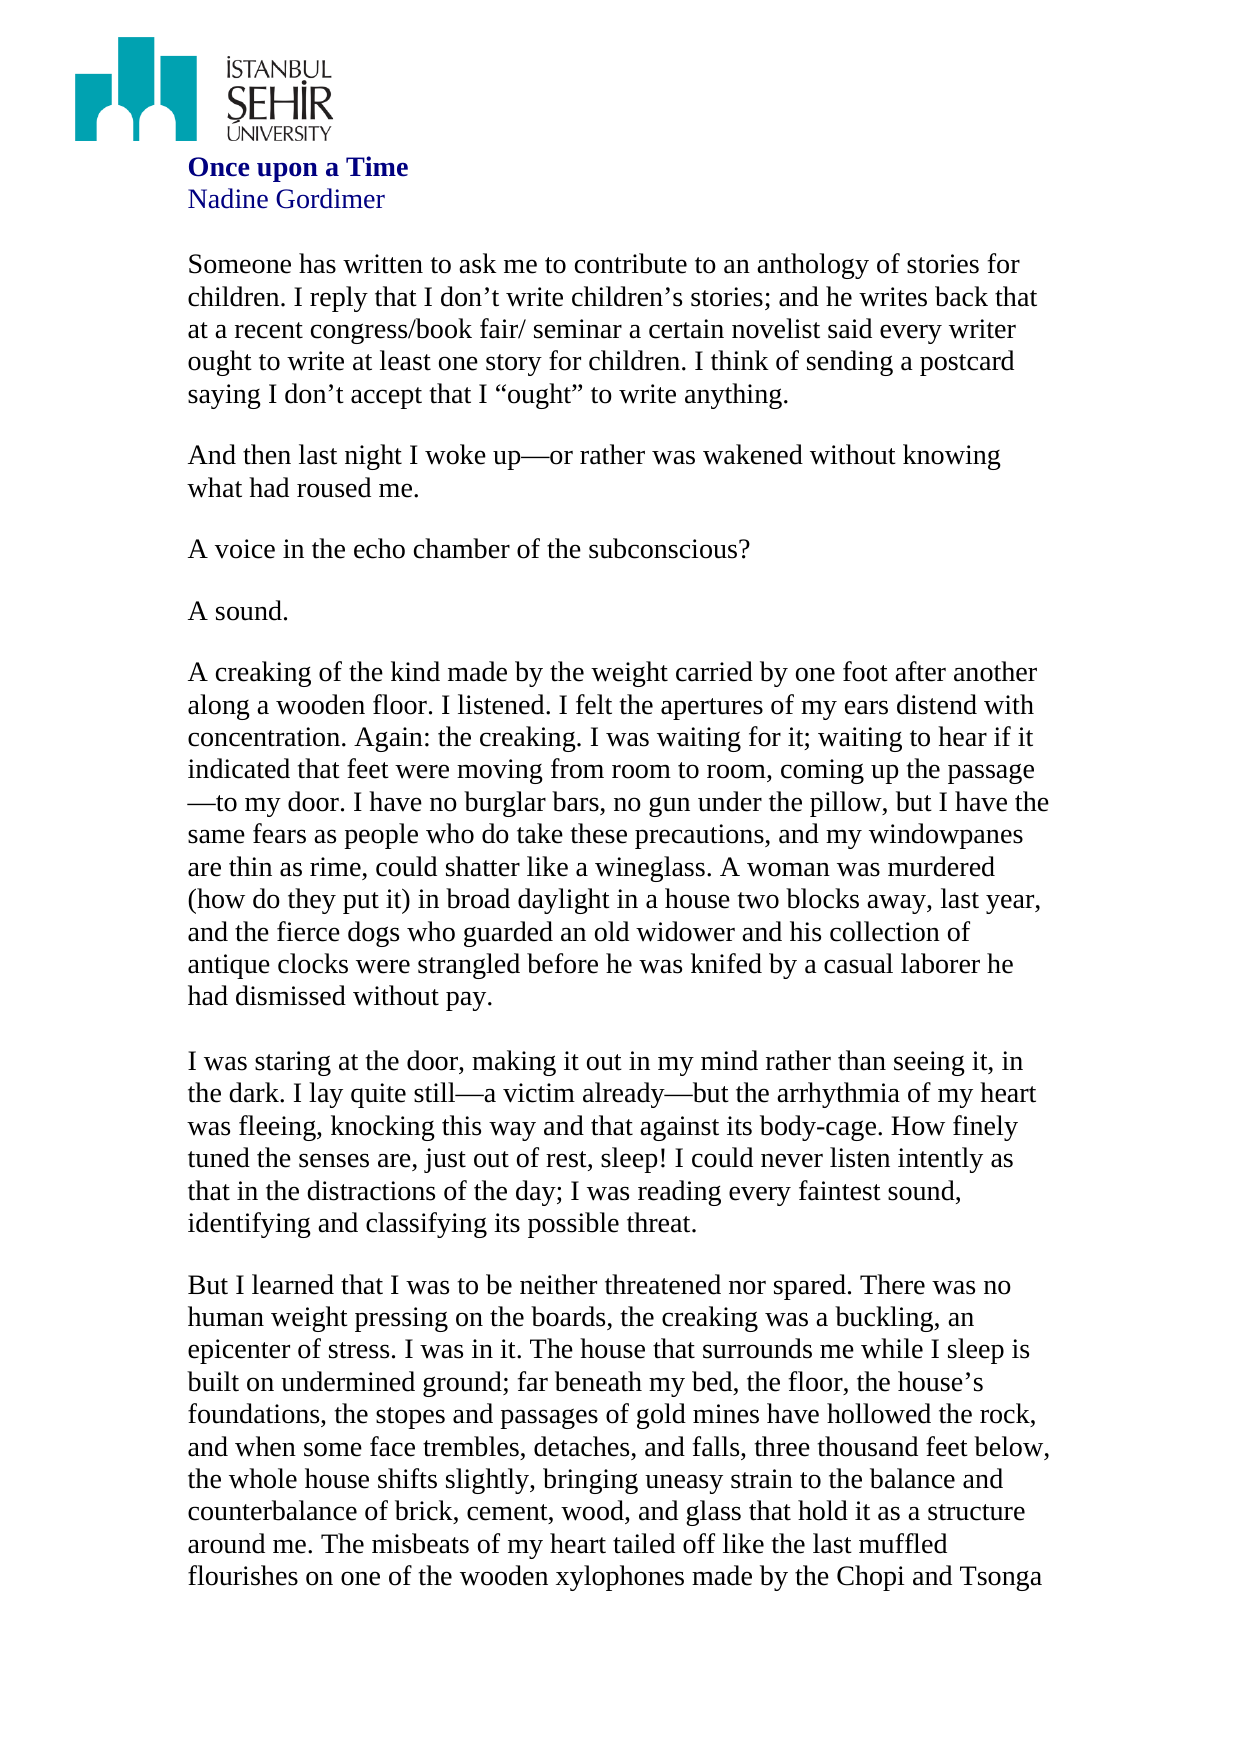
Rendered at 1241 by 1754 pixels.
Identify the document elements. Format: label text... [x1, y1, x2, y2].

picture [75, 37, 334, 141]
text A voice in the echo chamber of the subconscious? [187, 532, 1053, 565]
text Once upon a Time Nadine Gordimer Someone has written to ask me to contribute to an anthology of stories for children. I reply that I don’t write children’s stories; and he writes back that at a recent congress/book fair/ seminar a certain novelist said every writer ought to write at least one story for children. I think of sending a postcard saying I don’t accept that I “ought” to write anything. [187, 150, 1053, 409]
text A sound. [187, 594, 1053, 626]
text A creaking of the kind made by the weight carried by one foot after another along a wooden floor. I listened. I felt the apertures of my ears distend with concentration. Again: the creaking. I was waiting for it; waiting to hear if it indicated that feet were moving from room to room, coming up the passage—to my door. I have no burglar bars, no gun under the pillow, but I have the same fears as people who do take these precautions, and my windowpanes are thin as rime, could shatter like a wineglass. A woman was murdered (how do they put it) in broad daylight in a house two blocks away, last year, and the fierce dogs who guarded an old widower and his collection of antique clocks were strangled before he was knifed by a casual laborer he had dismissed without pay. I was staring at the door, making it out in my mind rather than seeing it, in the dark. I lay quite still—a victim already—but the arrhythmia of my heart was fleeing, knocking this way and that against its body-cage. How finely tuned the senses are, just out of rest, sleep! I could never listen intently as that in the distractions of the day; I was reading every faintest sound, identifying and classifying its possible threat. [187, 655, 1053, 1238]
text And then last night I woke up—or rather was wakened without knowing what had roused me. [187, 438, 1053, 503]
